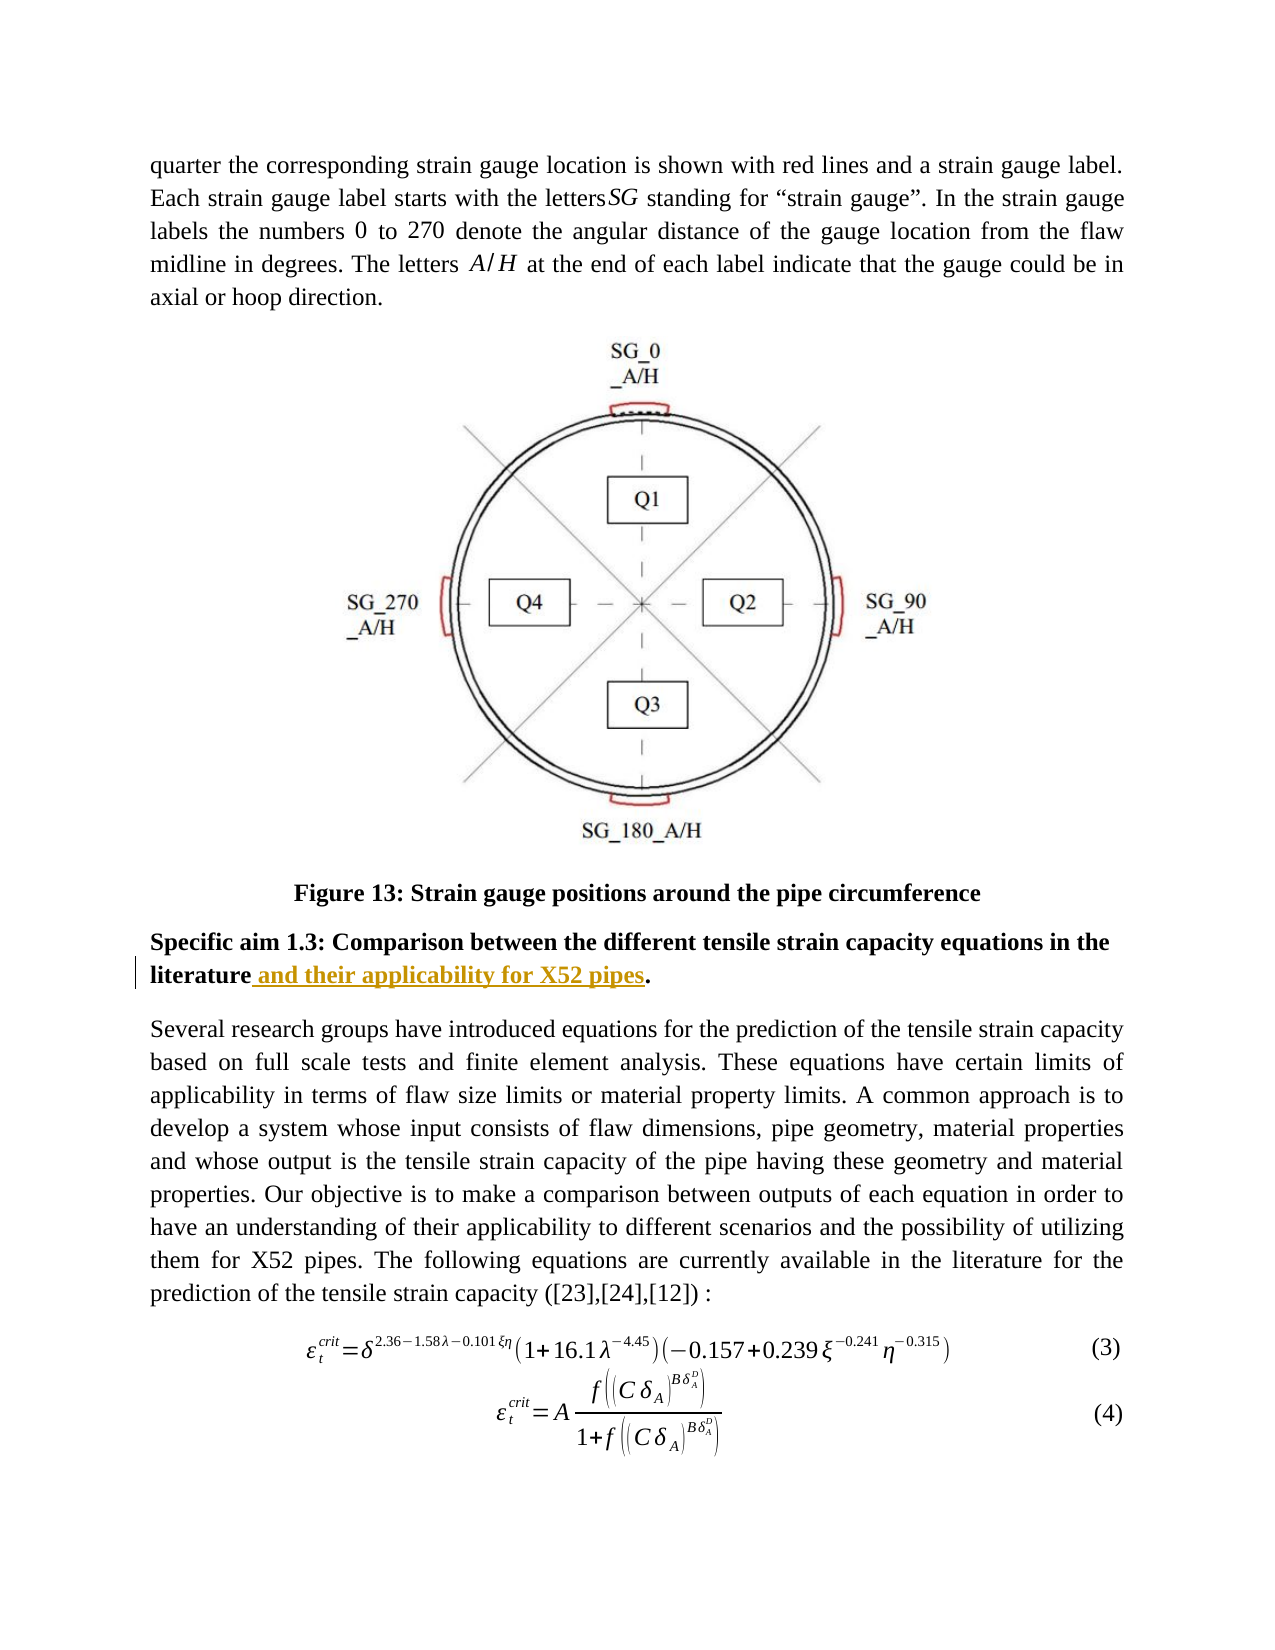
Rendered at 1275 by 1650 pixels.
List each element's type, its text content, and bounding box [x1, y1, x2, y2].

table_cell [139, 1367, 1080, 1458]
picture [334, 336, 941, 853]
table_header (3) [1080, 1332, 1136, 1367]
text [150, 150, 1125, 311]
text Specific aim 1.3: Comparison between the different tensile strain capacity equations in the literature. [150, 927, 1125, 989]
text Several research groups have introduced equations for the prediction of the tensile strain capacity based on full scale tests and finite element analysis. These equations have certain limits of applicability in terms of flaw size limits or material property limits. A common approach is to develop a system whose input consists of flaw dimensions, pipe geometry, material properties and whose output is the tensile strain capacity of the pipe having these geometry and material properties. Our objective is to make a comparison between outputs of each equation in order to have an understanding of their applicability to different scenarios and the possibility of utilizing them for X52 pipes. The following equations are currently available in the literature for the prediction of the tensile strain capacity (,,) : [150, 1014, 1125, 1307]
table_header [139, 1332, 1080, 1367]
text Figure 13: Strain gauge positions around the pipe circumference [150, 878, 1125, 906]
table_cell (4) [1080, 1367, 1136, 1458]
